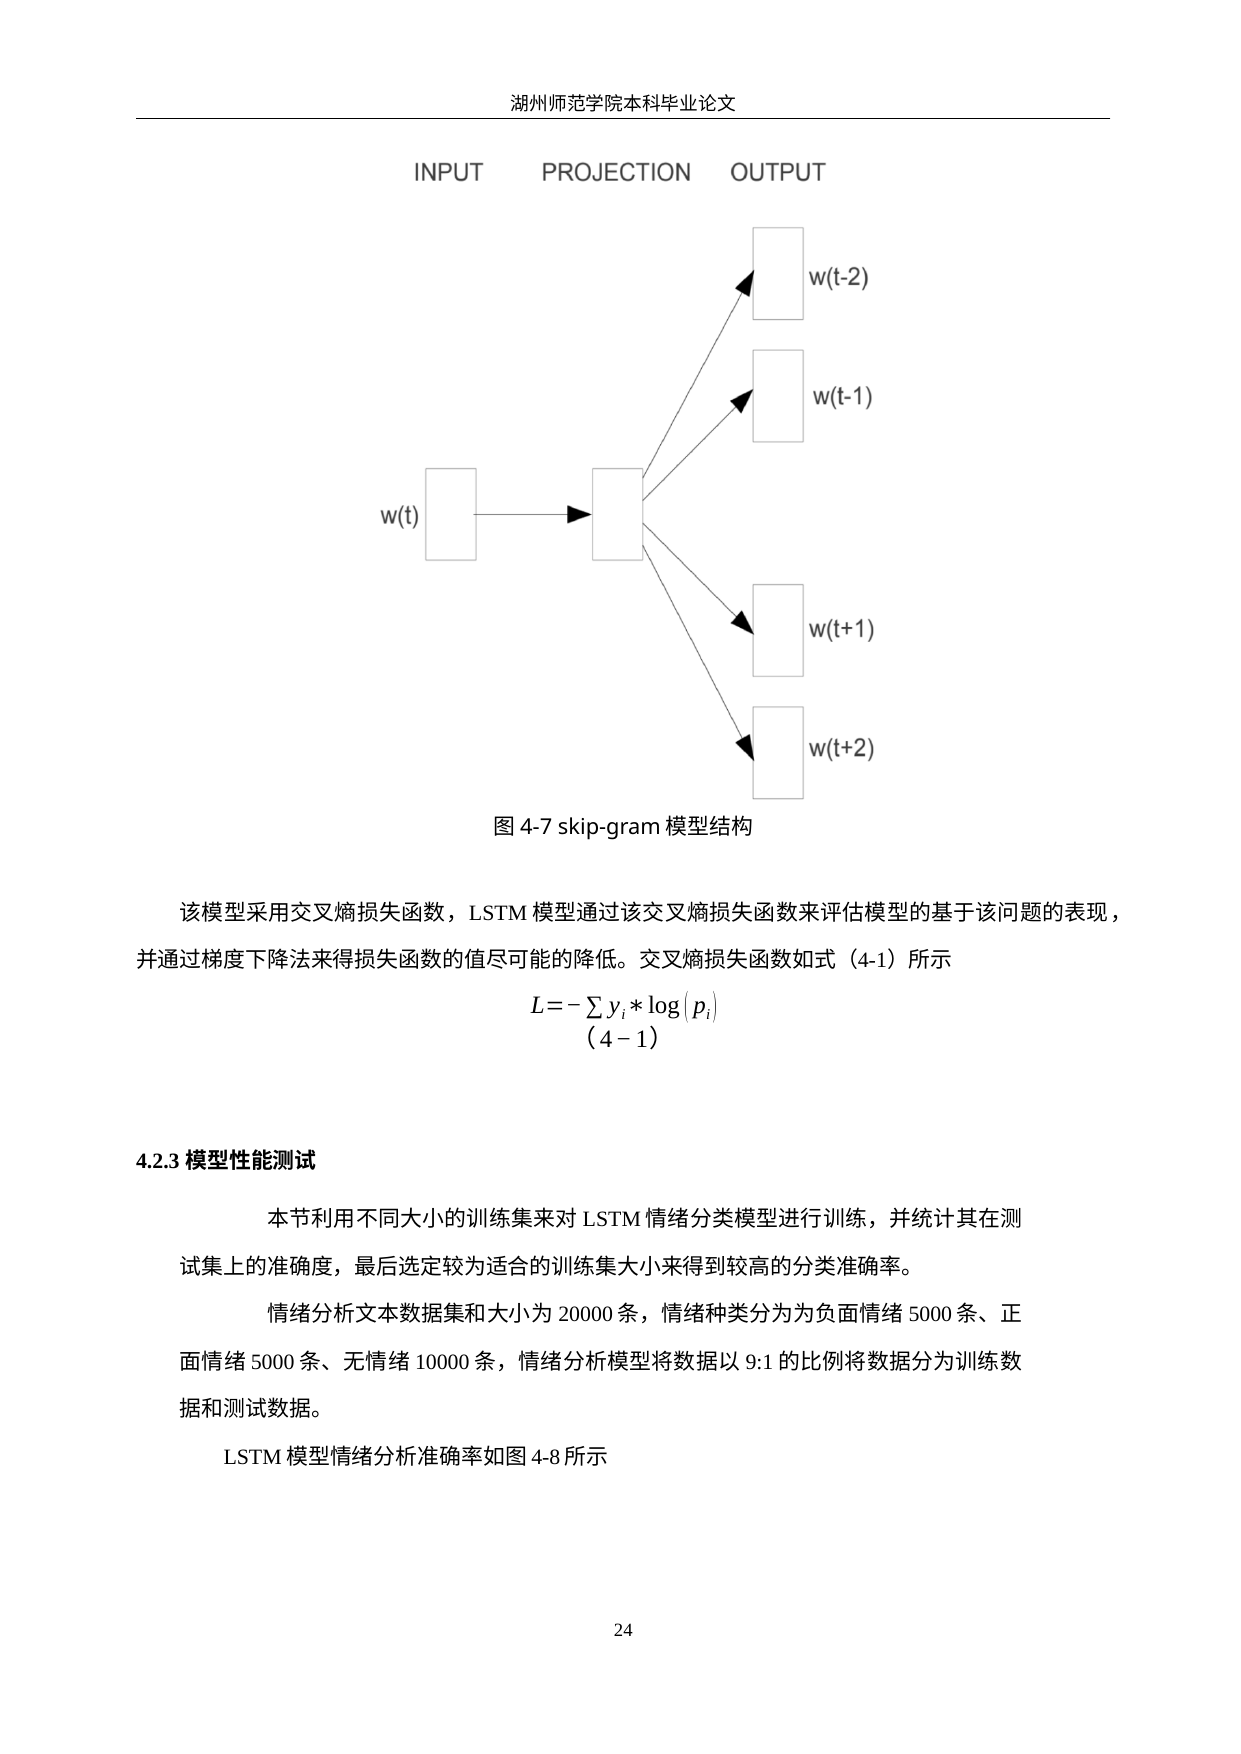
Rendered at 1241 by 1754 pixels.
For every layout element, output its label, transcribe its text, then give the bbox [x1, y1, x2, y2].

text 图4-7 skip-gram模型结构 [136, 809, 1110, 841]
text LSTM模型情绪分析准确率如图4-8所示 [179, 1439, 1023, 1471]
text 该模型采用交叉熵损失函数，LSTM模型通过该交叉熵损失函数来评估模型的基于该问题的表现，并通过梯度下降法来得损失函数的值尽可能的降低。交叉熵损失函数如式（4-1）所示 [136, 895, 1110, 974]
text 情绪分析文本数据集和大小为20000条，情绪种类分为为负面情绪5000条、正面情绪5000条、无情绪10000条，情绪分析模型将数据以9:1的比例将数据分为训练数据和测试数据。 [179, 1296, 1023, 1423]
picture [366, 135, 880, 810]
subtitle 4.2.3 模型性能测试 [136, 1131, 1110, 1174]
text 本节利用不同大小的训练集来对LSTM情绪分类模型进行训练，并统计其在测试集上的准确度，最后选定较为适合的训练集大小来得到较高的分类准确率。 [179, 1201, 1023, 1281]
